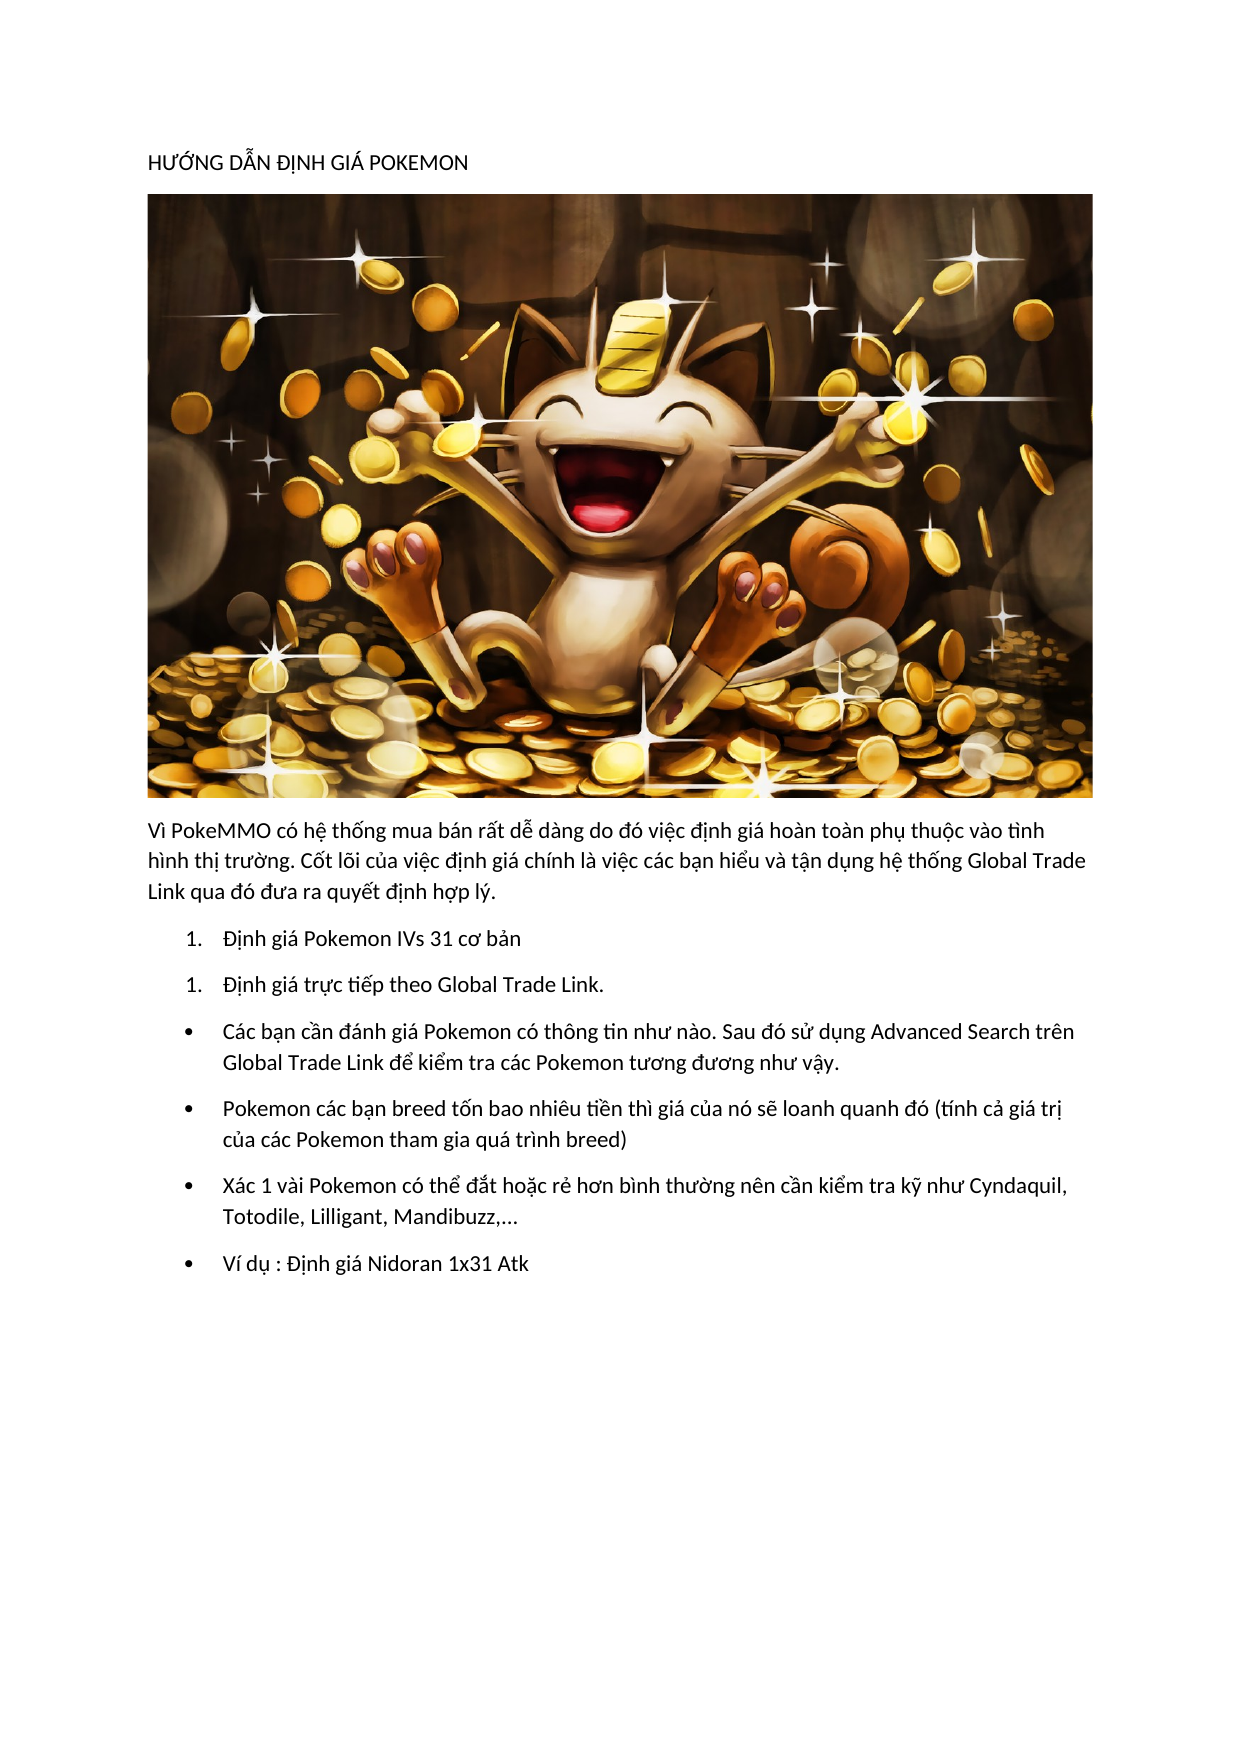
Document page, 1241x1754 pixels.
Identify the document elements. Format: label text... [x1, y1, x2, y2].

text HƯỚNG DẪN ĐỊNH GIÁ POKEMON [148, 148, 1092, 176]
list Pokemon các bạn breed tốn bao nhiêu tiền thì giá của nó sẽ loanh quanh đó (tính cả giá trị của các Pokemon tham gia quá trình breed) [185, 1094, 1092, 1153]
list Định giá trực tiếp theo Global Trade Link. [185, 971, 1092, 999]
text Vì PokeMMO có hệ thống mua bán rất dễ dàng do đó việc định giá hoàn toàn phụ thuộc vào tình hình thị trường. Cốt lõi của việc định giá chính là việc các bạn hiểu và tận dụng hệ thống Global Trade Link qua đó đưa ra quyết định hợp lý. [148, 816, 1092, 905]
picture [147, 194, 1093, 798]
list Các bạn cần đánh giá Pokemon có thông tin như nào. Sau đó sử dụng Advanced Search trên Global Trade Link để kiểm tra các Pokemon tương đương như vậy. [185, 1017, 1092, 1076]
list Xác 1 vài Pokemon có thể đắt hoặc rẻ hơn bình thường nên cần kiểm tra kỹ như Cyndaquil, Totodile, Lilligant, Mandibuzz,... [185, 1172, 1092, 1230]
list Ví dụ : Định giá Nidoran 1x31 Atk [185, 1249, 1092, 1277]
list Định giá Pokemon IVs 31 cơ bản [185, 924, 1092, 952]
